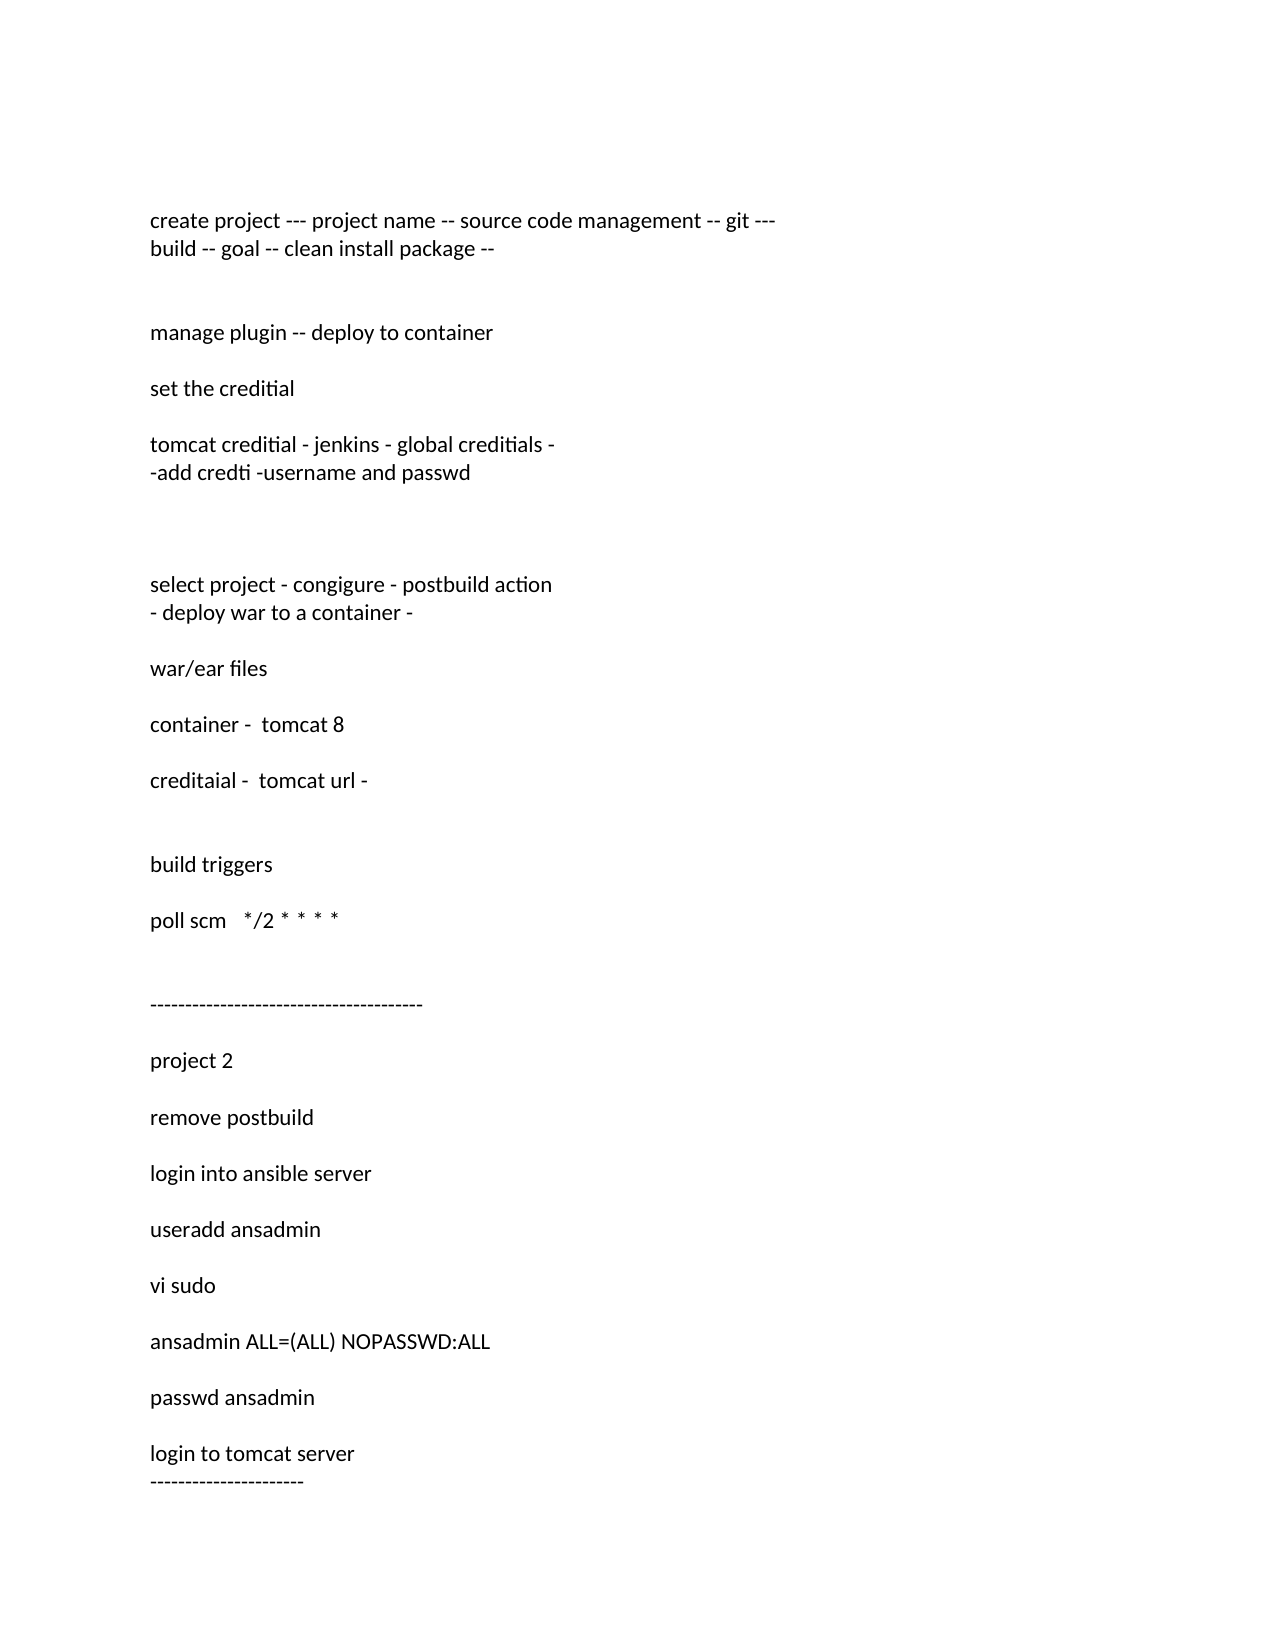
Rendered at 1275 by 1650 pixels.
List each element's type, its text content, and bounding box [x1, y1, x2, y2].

text ---------------------- [150, 1467, 1125, 1495]
text vi sudo [150, 1271, 1125, 1299]
text select project - congigure - postbuild action [150, 570, 1125, 598]
text login into ansible server [150, 1159, 1125, 1187]
text project 2 [150, 1047, 1125, 1075]
text -add credti -username and passwd [150, 458, 1125, 486]
text ansadmin ALL=(ALL) NOPASSWD:ALL [150, 1327, 1125, 1355]
text - deploy war to a container - [150, 598, 1125, 626]
text login to tomcat server [150, 1439, 1125, 1467]
text build triggers [150, 851, 1125, 878]
text set the creditial [150, 374, 1125, 402]
text build -- goal -- clean install package -- [150, 234, 1125, 262]
text war/ear files [150, 654, 1125, 682]
text poll scm */2 * * * * [150, 907, 1125, 934]
text remove postbuild [150, 1103, 1125, 1131]
text create project --- project name -- source code management -- git --- [150, 206, 1125, 234]
text container - tomcat 8 [150, 710, 1125, 738]
text manage plugin -- deploy to container [150, 318, 1125, 346]
text passwd ansadmin [150, 1383, 1125, 1411]
text --------------------------------------- [150, 991, 1125, 1019]
text tomcat creditial - jenkins - global creditials - [150, 430, 1125, 458]
text creditaial - tomcat url - [150, 766, 1125, 794]
text useradd ansadmin [150, 1215, 1125, 1243]
